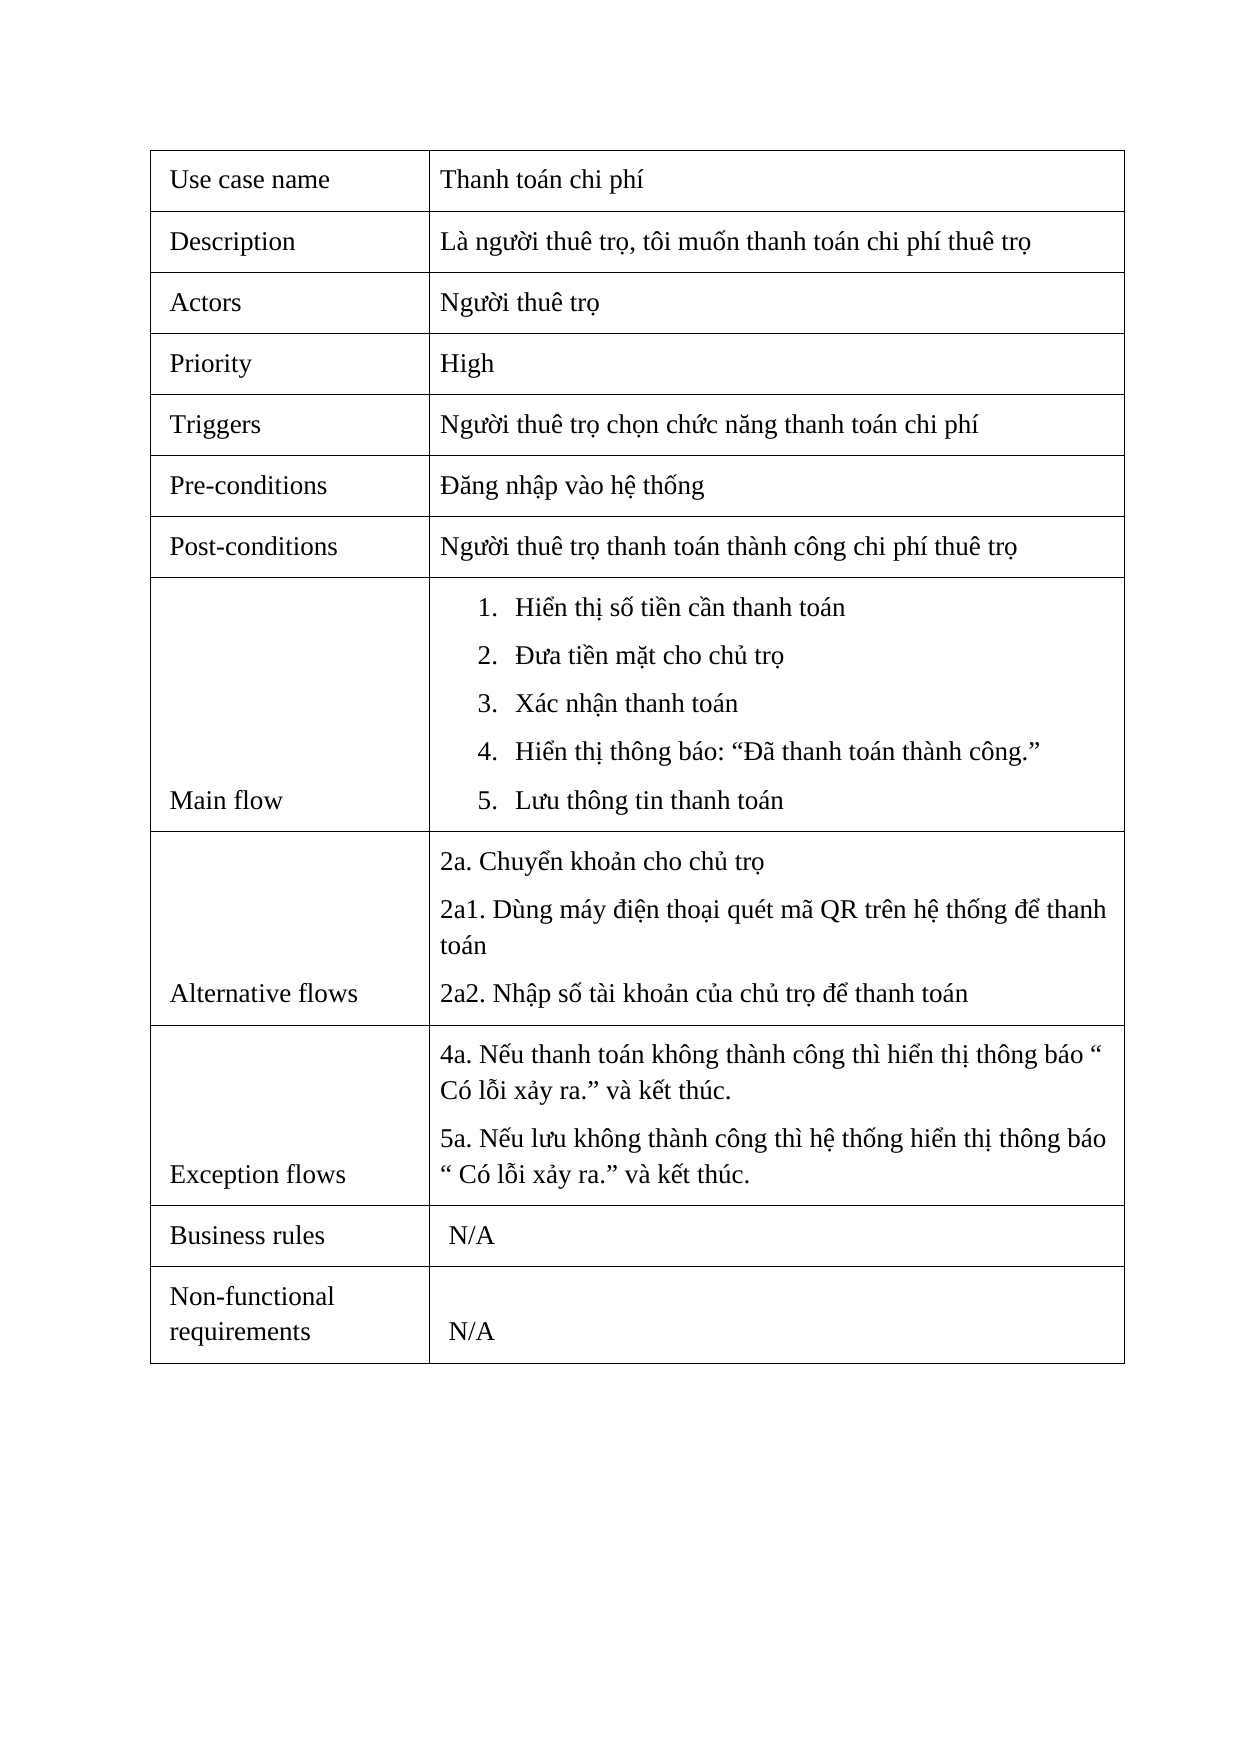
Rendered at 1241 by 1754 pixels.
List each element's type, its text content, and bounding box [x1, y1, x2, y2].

table_cell 4a. Nếu thanh toán không thành công thì hiển thị thông báo “ Có lỗi xảy ra.” và kết thúc. 5a. Nếu lưu không thành công thì hệ thống hiển thị thông báo “ Có lỗi xảy ra.” và kết thúc. [430, 1026, 1124, 1205]
table_cell N/A [430, 1267, 1124, 1363]
table_cell Đăng nhập vào hệ thống [430, 456, 1124, 516]
table_cell Triggers [151, 395, 429, 455]
table_cell Actors [151, 273, 429, 333]
table_cell High [430, 334, 1124, 394]
table_cell Thanh toán chi phí [430, 151, 1124, 211]
table_cell Non-functional requirements [151, 1267, 429, 1363]
table_cell Người thuê trọ thanh toán thành công chi phí thuê trọ [430, 517, 1124, 577]
table_cell Post-conditions [151, 517, 429, 577]
table_cell Người thuê trọ [430, 273, 1124, 333]
table_cell Exception flows [151, 1026, 429, 1205]
table_cell N/A [430, 1206, 1124, 1266]
table_cell Người thuê trọ chọn chức năng thanh toán chi phí [430, 395, 1124, 455]
table_cell Là người thuê trọ, tôi muốn thanh toán chi phí thuê trọ [430, 212, 1124, 272]
table_cell 2a. Chuyển khoản cho chủ trọ 2a1. Dùng máy điện thoại quét mã QR trên hệ thống để thanh toán 2a2. Nhập số tài khoản của chủ trọ để thanh toán [430, 832, 1124, 1024]
table_cell Alternative flows [151, 832, 429, 1024]
table_cell Main flow [151, 578, 429, 831]
table_cell Priority [151, 334, 429, 394]
table_cell Description [151, 212, 429, 272]
table_cell Business rules [151, 1206, 429, 1266]
table_cell Use case name [151, 151, 429, 211]
table_cell Hiển thị số tiền cần thanh toán Đưa tiền mặt cho chủ trọ Xác nhận thanh toán Hiển thị thông báo: “Đã thanh toán thành công.” Lưu thông tin thanh toán [430, 578, 1124, 831]
table_cell Pre-conditions [151, 456, 429, 516]
